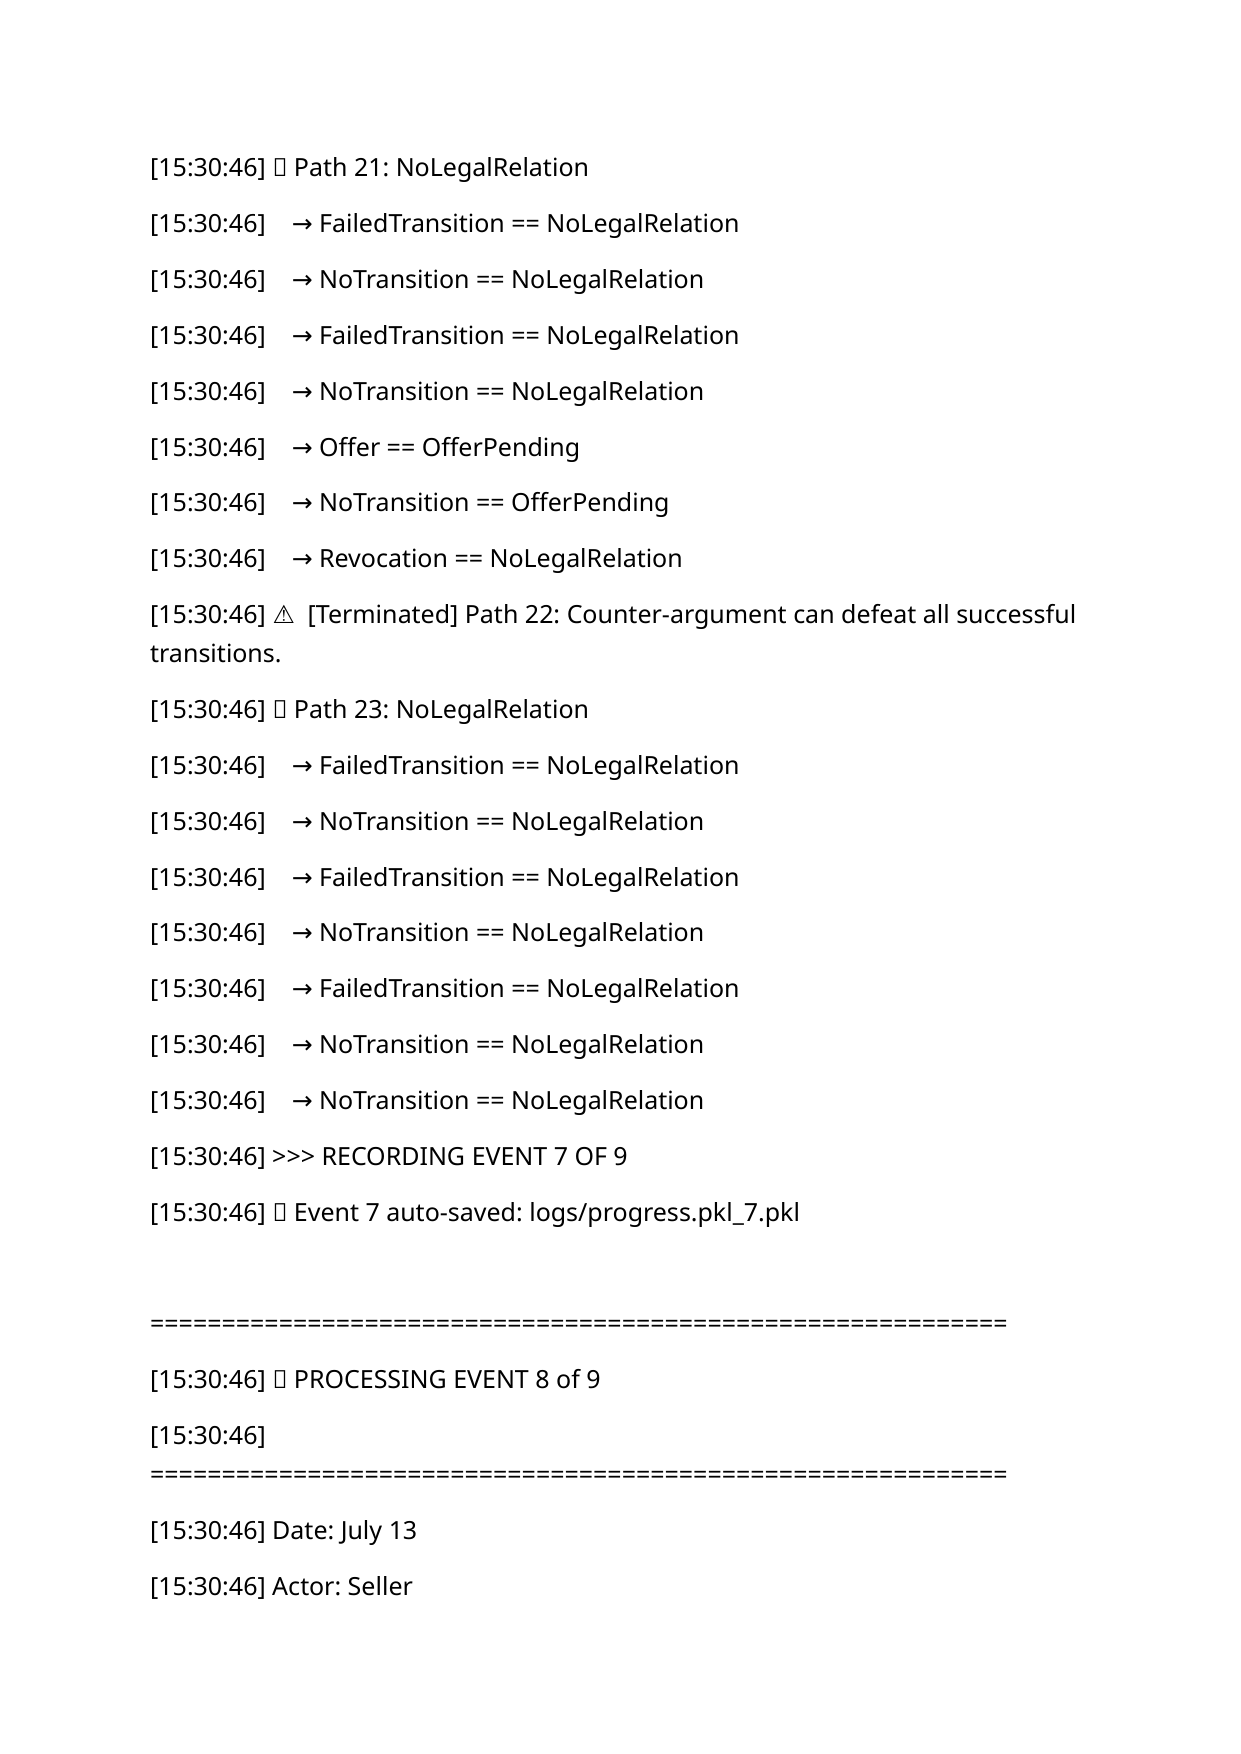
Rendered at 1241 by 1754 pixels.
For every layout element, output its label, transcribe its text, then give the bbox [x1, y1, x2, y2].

text [15:30:46] ⚠️ [Terminated] Path 22: Counter-argument can defeat all successful transitions. [150, 597, 1090, 670]
text [15:30:46] → FailedTransition == NoLegalRelation [150, 859, 1090, 893]
text [15:30:46] >>> RECORDING EVENT 7 OF 9 [150, 1138, 1090, 1172]
text [15:30:46] → NoTransition == NoLegalRelation [150, 373, 1090, 407]
text [15:30:46] → Offer == OfferPending [150, 429, 1090, 463]
text [15:30:46] → FailedTransition == NoLegalRelation [150, 747, 1090, 782]
text [15:30:46] → NoTransition == NoLegalRelation [150, 915, 1090, 949]
text [15:30:46] 💾 Event 7 auto-saved: logs/progress.pkl_7.pkl [150, 1194, 1090, 1228]
text [15:30:46] → NoTransition == NoLegalRelation [150, 262, 1090, 296]
text [15:30:46] → NoTransition == NoLegalRelation [150, 1027, 1090, 1061]
text [15:30:46] → Revocation == NoLegalRelation [150, 541, 1090, 575]
text [15:30:46] → NoTransition == NoLegalRelation [150, 1082, 1090, 1117]
text [15:30:46] 👣 Path 23: NoLegalRelation [150, 692, 1090, 726]
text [150, 1417, 1090, 1491]
text [15:30:46] → FailedTransition == NoLegalRelation [150, 317, 1090, 352]
text [15:30:46] Date: July 13 [150, 1512, 1090, 1547]
text [15:30:46] → FailedTransition == NoLegalRelation [150, 206, 1090, 240]
text [15:30:46] → NoTransition == OfferPending [150, 485, 1090, 519]
text ============================================================ [150, 1306, 1090, 1340]
text [15:30:46] → FailedTransition == NoLegalRelation [150, 971, 1090, 1005]
text [15:30:46] → NoTransition == NoLegalRelation [150, 803, 1090, 837]
text [15:30:46] 📅 PROCESSING EVENT 8 of 9 [150, 1362, 1090, 1396]
text [15:30:46] 👣 Path 21: NoLegalRelation [150, 150, 1090, 184]
text [15:30:46] Actor: Seller [150, 1568, 1090, 1602]
